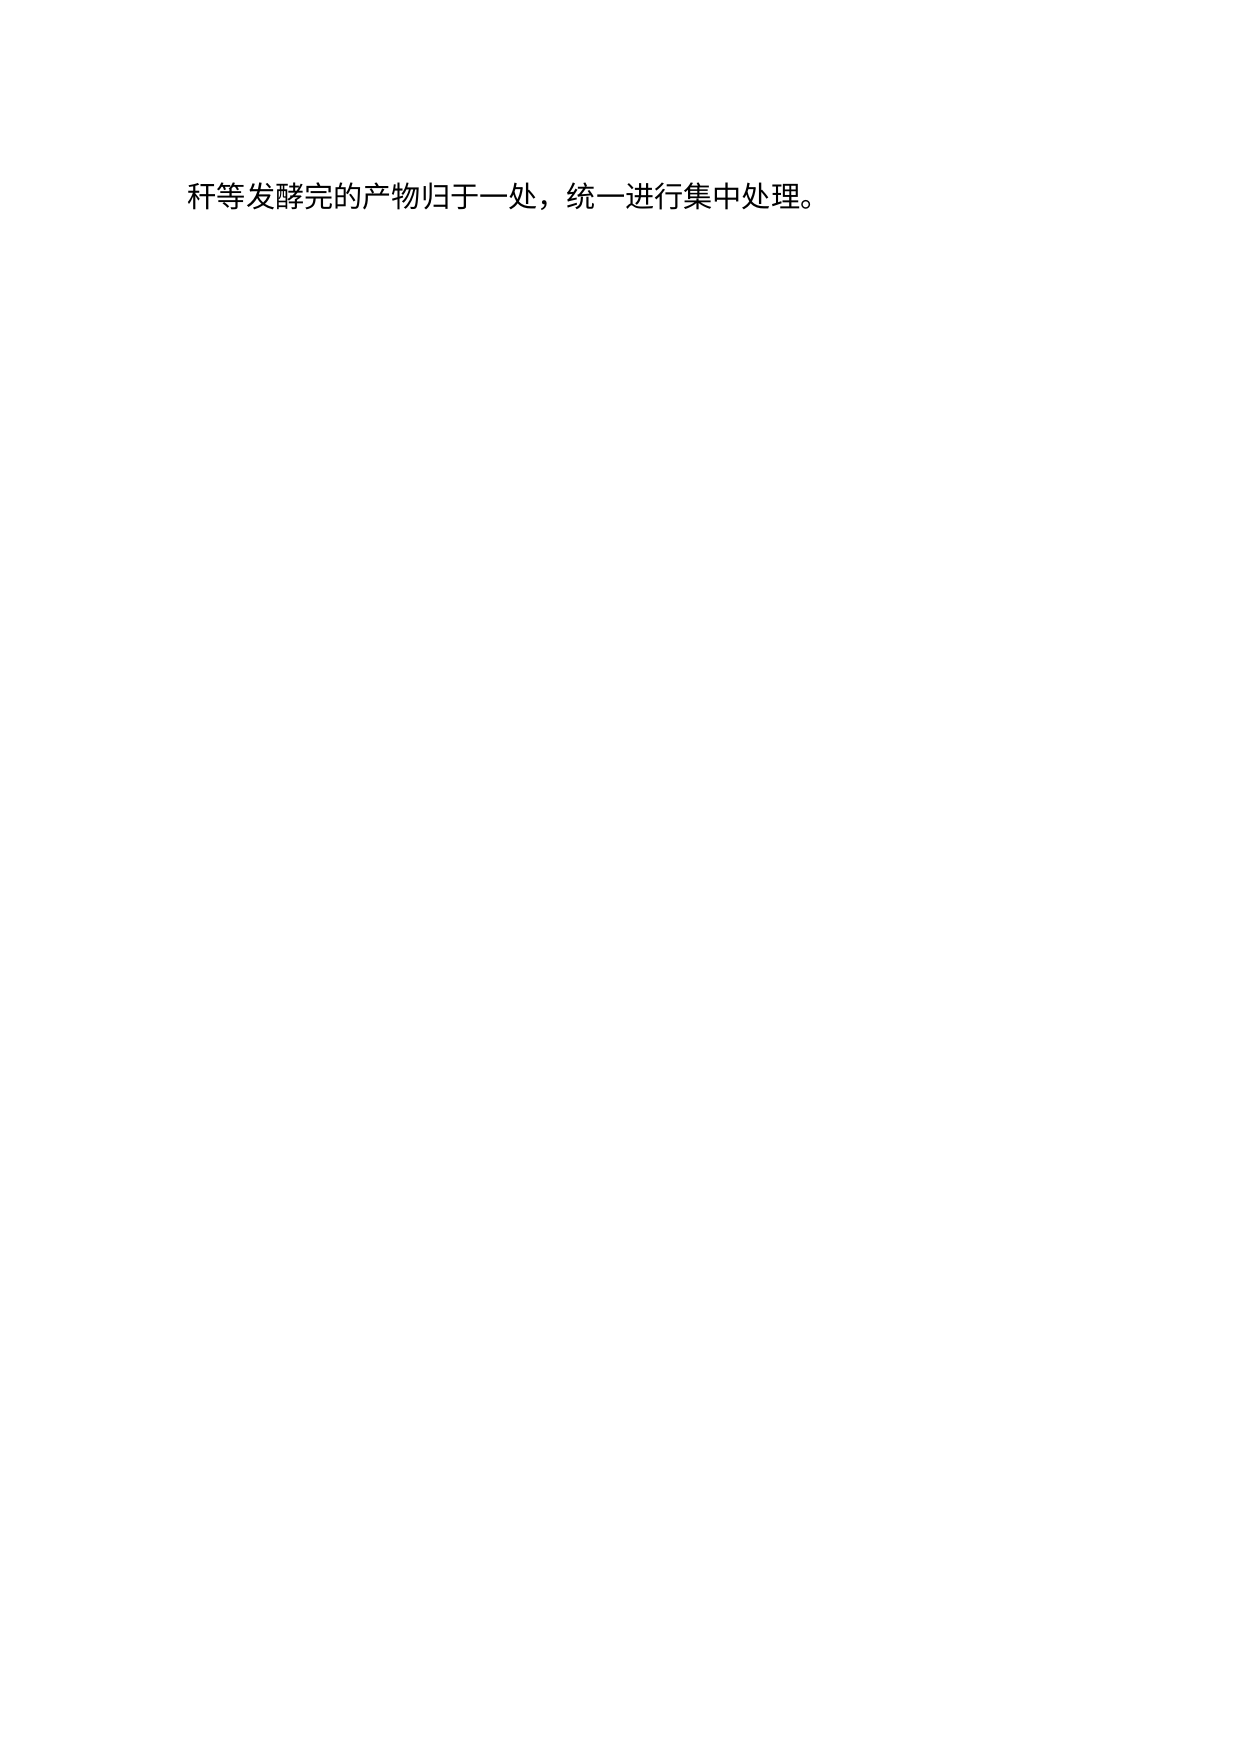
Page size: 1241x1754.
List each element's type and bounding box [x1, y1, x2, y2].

text [187, 162, 1053, 227]
